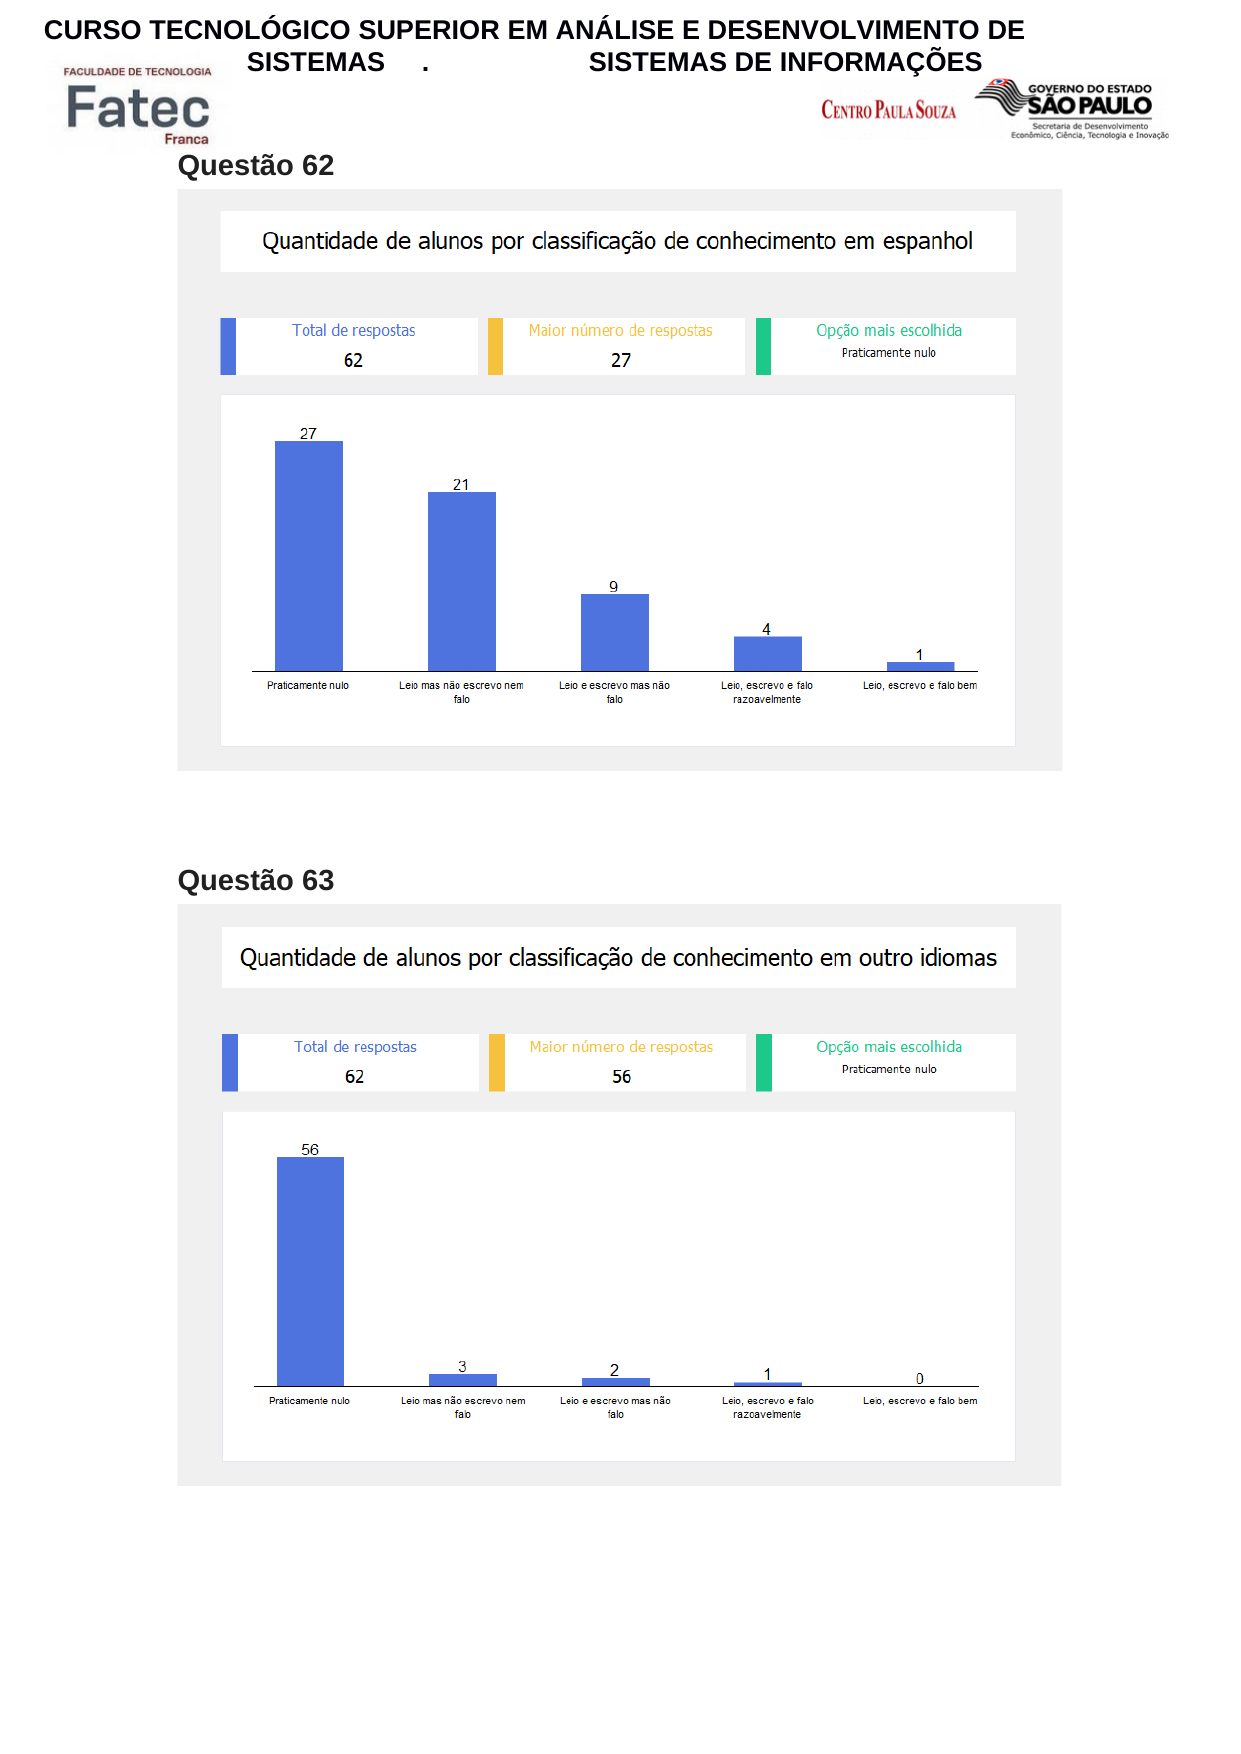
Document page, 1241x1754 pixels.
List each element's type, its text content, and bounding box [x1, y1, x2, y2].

picture [177, 189, 1063, 771]
picture [821, 78, 1169, 140]
picture [177, 904, 1062, 1486]
text Questão 63 [177, 862, 1063, 896]
text Questão 62 [177, 148, 1063, 181]
picture [46, 51, 232, 155]
